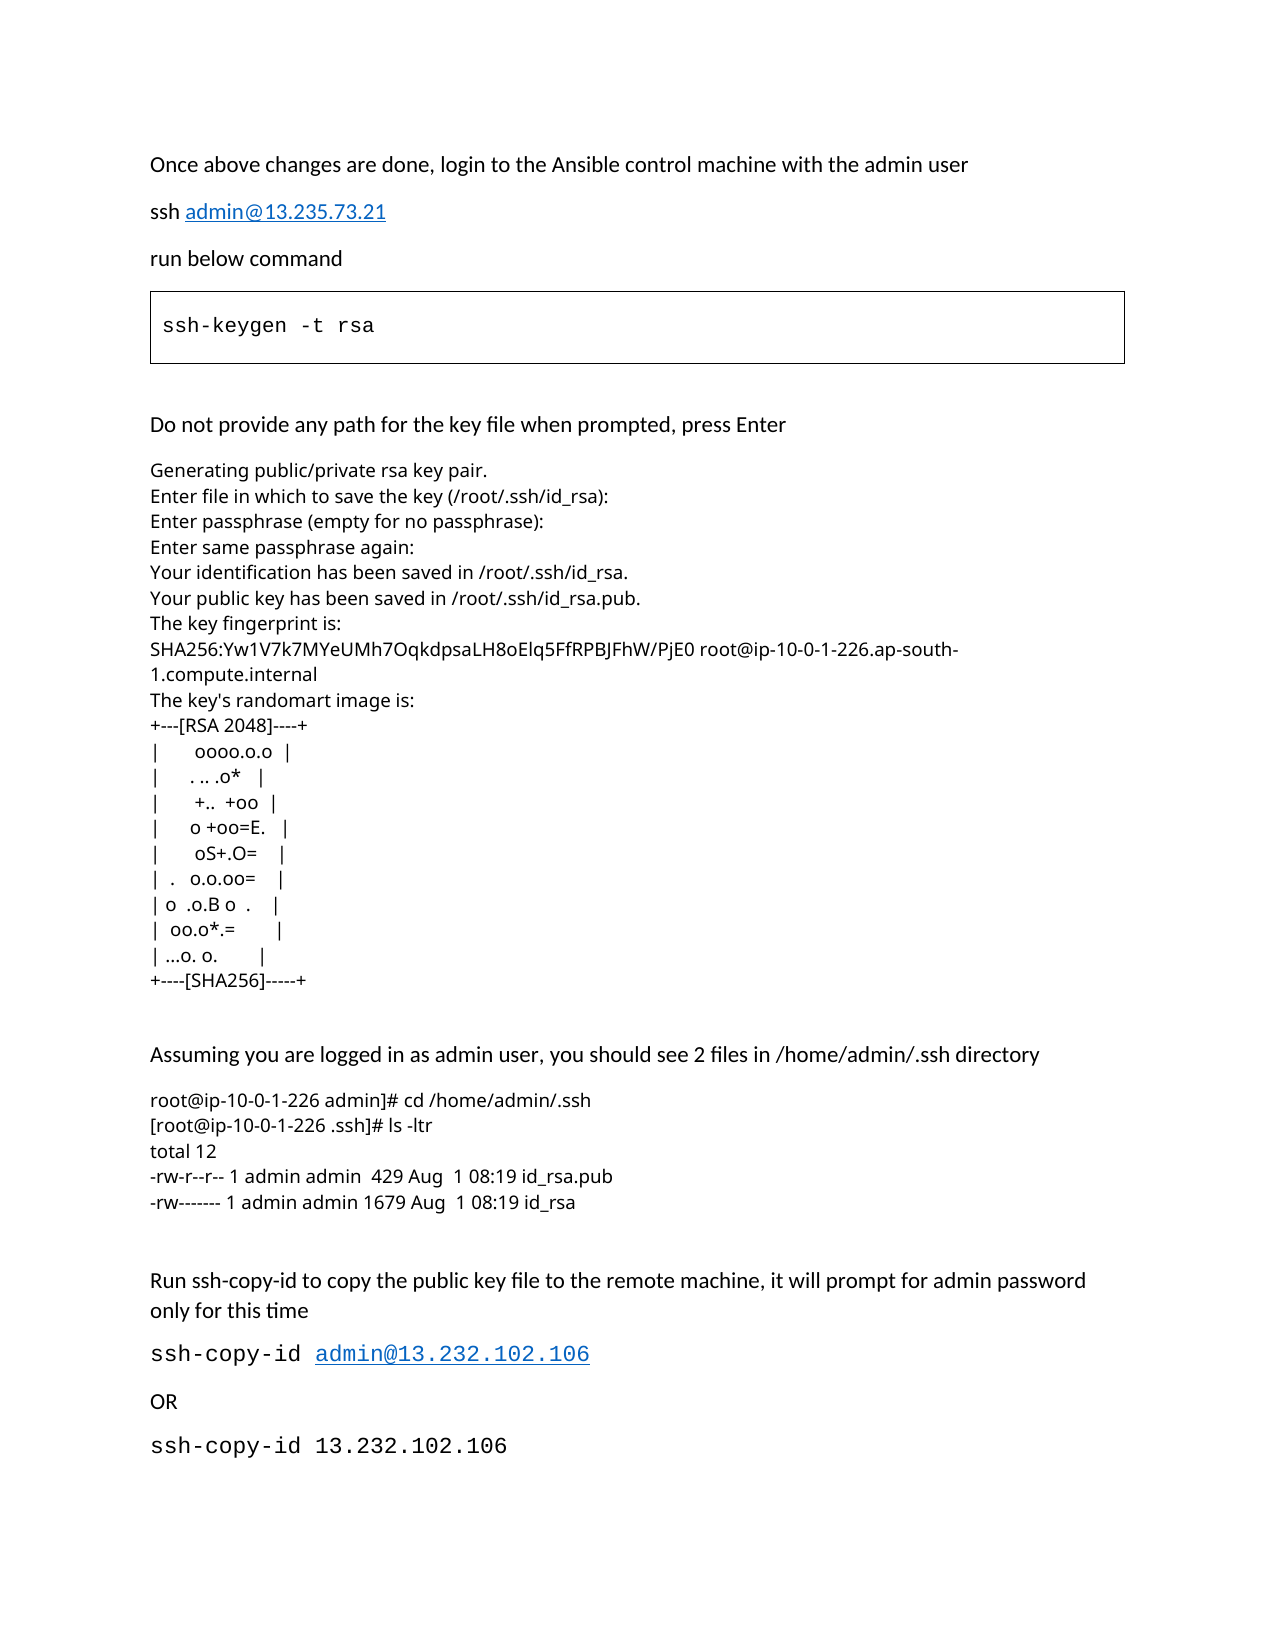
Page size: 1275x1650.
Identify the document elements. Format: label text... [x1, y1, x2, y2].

text | o .o.B o . | [150, 891, 1125, 917]
text Enter passphrase (empty for no passphrase): [150, 508, 1125, 534]
text Enter same passphrase again: [150, 534, 1125, 559]
text -rw------- 1 admin admin 1679 Aug 1 08:19 id_rsa [150, 1189, 1125, 1215]
text | oo.o*.= | [150, 917, 1125, 942]
text Assuming you are logged in as admin user, you should see 2 files in /home/admin/.ssh directory [150, 1040, 1125, 1068]
text Your public key has been saved in /root/.ssh/id_rsa.pub. [150, 585, 1125, 611]
text ssh-copy-id admin@13.232.102.106 [150, 1343, 1125, 1369]
text The key fingerprint is: [150, 611, 1125, 636]
text run below command [150, 244, 1125, 272]
text | . .. .o* | [150, 764, 1125, 789]
text | oooo.o.o | [150, 738, 1125, 764]
text | ...o. o. | [150, 942, 1125, 968]
text | oS+.O= | [150, 840, 1125, 866]
text +---[RSA 2048]----+ [150, 713, 1125, 738]
text | . o.o.oo= | [150, 866, 1125, 891]
text ssh-copy-id 13.232.102.106 [150, 1434, 1125, 1460]
text Enter file in which to save the key (/root/.ssh/id_rsa): [150, 483, 1125, 508]
text ssh admin@13.235.73.21 [150, 197, 1125, 225]
text OR [150, 1387, 1125, 1415]
text Run ssh-copy-id to copy the public key file to the remote machine, it will prompt for admin password only for this time [150, 1266, 1125, 1324]
text The key's randomart image is: [150, 687, 1125, 713]
text Once above changes are done, login to the Ansible control machine with the admin user [150, 150, 1125, 178]
text +----[SHA256]-----+ [150, 968, 1125, 993]
text [root@ip-10-0-1-226 .ssh]# ls -ltr [150, 1113, 1125, 1138]
text -rw-r--r-- 1 admin admin 429 Aug 1 08:19 id_rsa.pub [150, 1164, 1125, 1189]
text | o +oo=E. | [150, 815, 1125, 840]
table_header ssh-keygen -t rsa [151, 292, 1124, 363]
text total 12 [150, 1138, 1125, 1164]
text root@ip-10-0-1-226 admin]# cd /home/admin/.ssh [150, 1087, 1125, 1113]
text Generating public/private rsa key pair. [150, 457, 1125, 483]
text Do not provide any path for the key file when prompted, press Enter [150, 411, 1125, 438]
text SHA256:Yw1V7k7MYeUMh7OqkdpsaLH8oElq5FfRPBJFhW/PjE0 root@ip-10-0-1-226.ap-south-1.compute.internal [150, 636, 1125, 687]
text | +.. +oo | [150, 789, 1125, 815]
text Your identification has been saved in /root/.ssh/id_rsa. [150, 559, 1125, 585]
